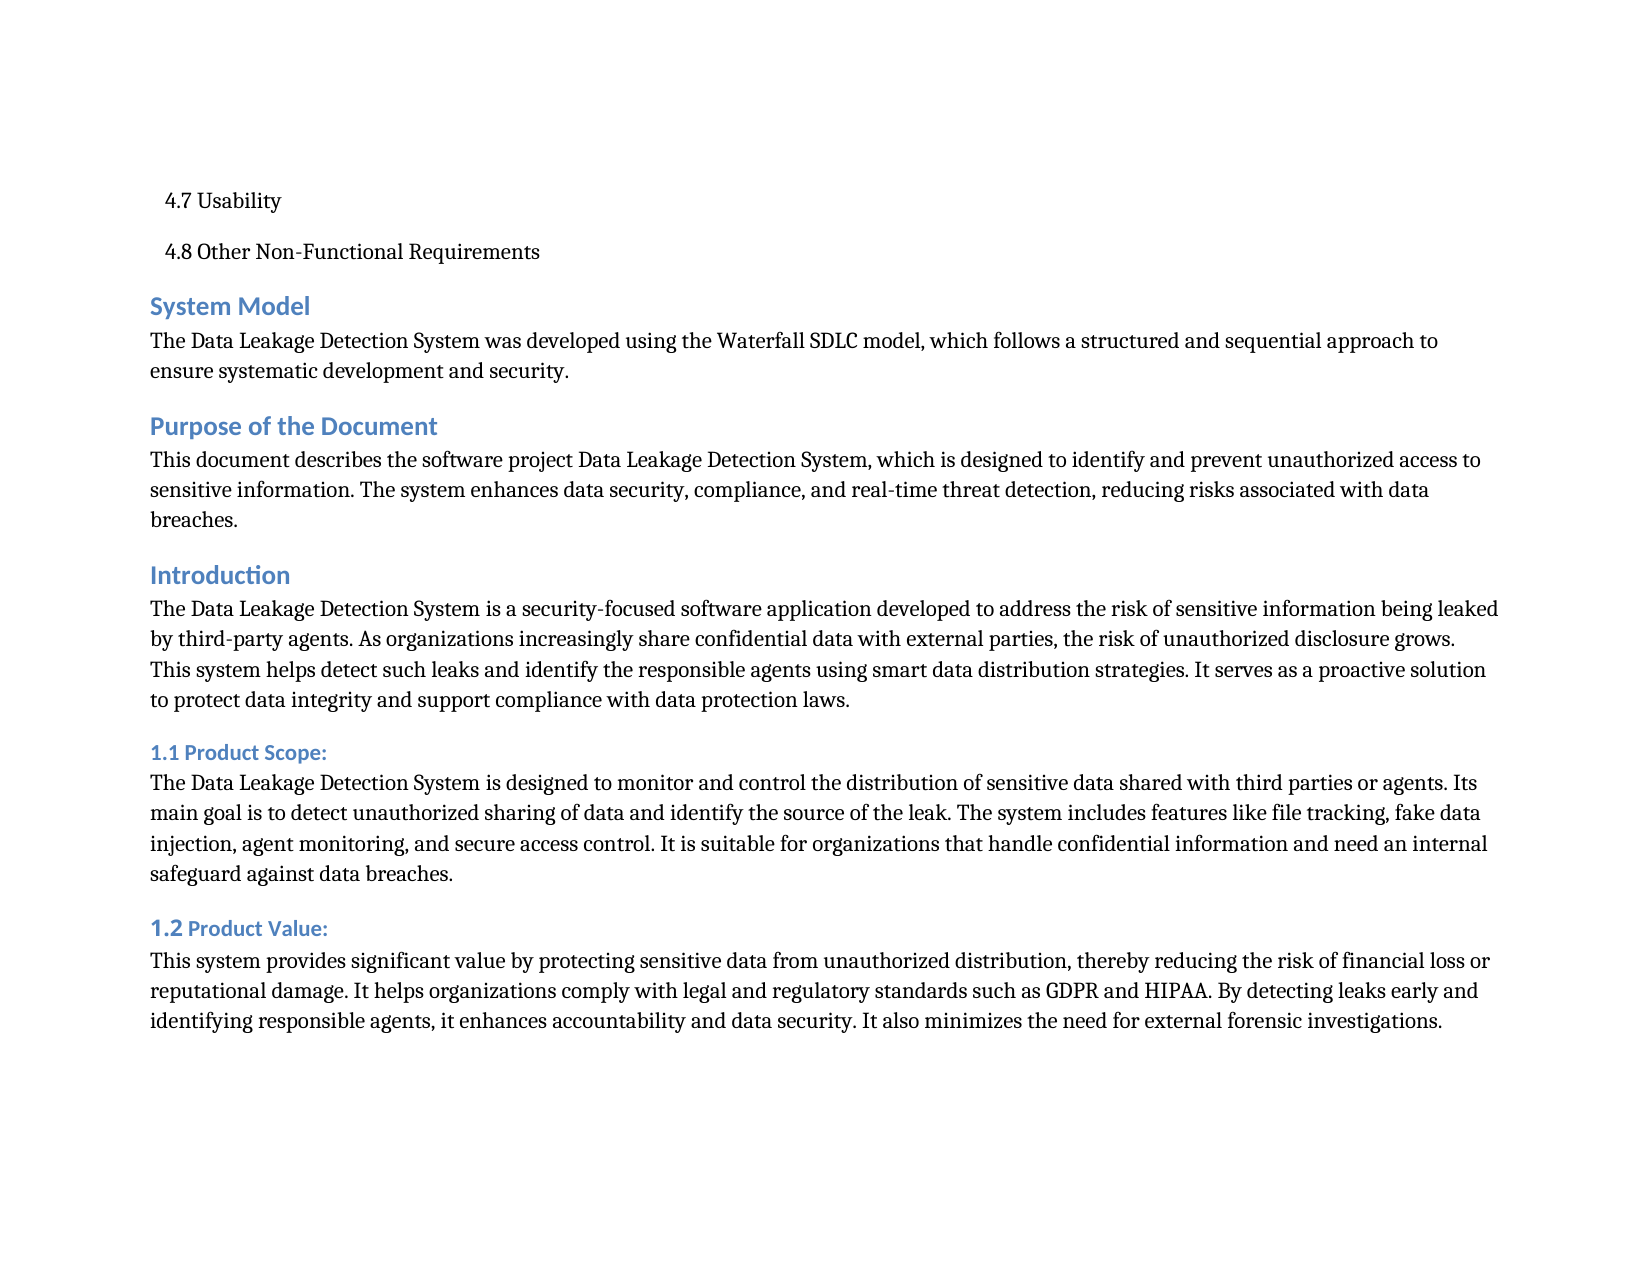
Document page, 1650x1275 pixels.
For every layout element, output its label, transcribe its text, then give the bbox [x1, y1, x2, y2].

subtitle System Model [150, 289, 1500, 323]
text This document describes the software project Data Leakage Detection System, which is designed to identify and prevent unauthorized access to sensitive information. The system enhances data security, compliance, and real-time threat detection, reducing risks associated with data breaches. [150, 447, 1500, 533]
text The Data Leakage Detection System is a security-focused software application developed to address the risk of sensitive information being leaked by third-party agents. As organizations increasingly share confidential data with external parties, the risk of unauthorized disclosure grows. This system helps detect such leaks and identify the responsible agents using smart data distribution strategies. It serves as a proactive solution to protect data integrity and support compliance with data protection laws. [150, 596, 1500, 713]
text 4.8 Other Non-Functional Requirements [150, 238, 1500, 265]
subtitle 1.2 Product Value: [150, 912, 1500, 943]
text This system provides significant value by protecting sensitive data from unauthorized distribution, thereby reducing the risk of financial loss or reputational damage. It helps organizations comply with legal and regulatory standards such as GDPR and HIPAA. By detecting leaks early and identifying responsible agents, it enhances accountability and data security. It also minimizes the need for external forensic investigations. [150, 947, 1500, 1034]
text The Data Leakage Detection System was developed using the Waterfall SDLC model, which follows a structured and sequential approach to ensure systematic development and security. [150, 327, 1500, 384]
text The Data Leakage Detection System is designed to monitor and control the distribution of sensitive data shared with third parties or agents. Its main goal is to detect unauthorized sharing of data and identify the source of the leak. The system includes features like file tracking, fake data injection, agent monitoring, and secure access control. It is suitable for organizations that handle confidential information and need an internal safeguard against data breaches. [150, 770, 1500, 887]
text 4.7 Usability [150, 187, 1500, 214]
subtitle Purpose of the Document [150, 409, 1500, 442]
subtitle 1.1 Product Scope: [150, 738, 1500, 766]
subtitle Introduction [150, 558, 1500, 591]
